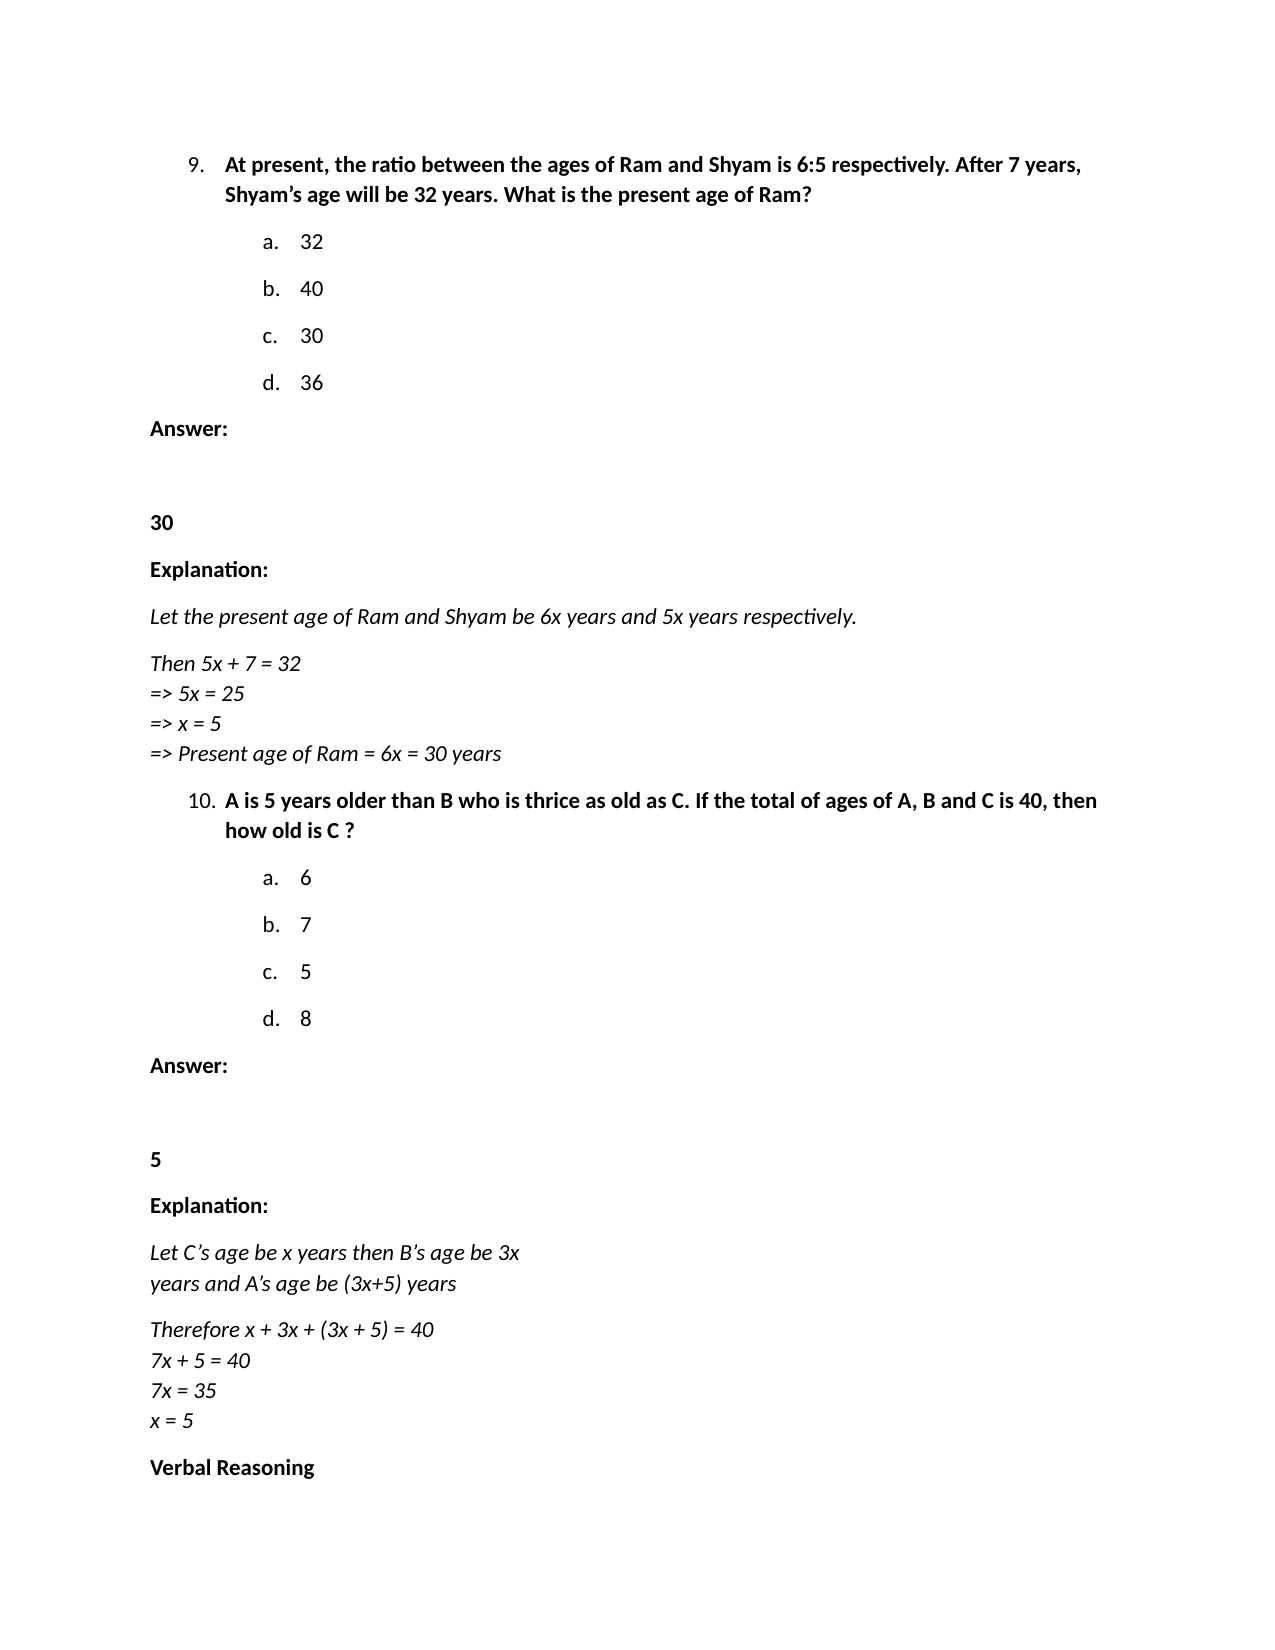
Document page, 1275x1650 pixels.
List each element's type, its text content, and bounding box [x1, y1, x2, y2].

text Answer: [150, 1051, 1125, 1079]
list 8 [262, 1004, 1125, 1032]
list 32 [262, 227, 1125, 255]
text 5 [150, 1145, 1125, 1173]
list A is 5 years older than B who is thrice as old as C. If the total of ages of A, B and C is 40, then how old is C ? [187, 786, 1125, 845]
list 6 [262, 863, 1125, 892]
text Explanation: [150, 555, 1125, 583]
list At present, the ratio between the ages of Ram and Shyam is 6:5 respectively. After 7 years, Shyam’s age will be 32 years. What is the present age of Ram? [187, 150, 1125, 208]
list 40 [262, 274, 1125, 302]
list 7 [262, 910, 1125, 938]
list 36 [262, 368, 1125, 396]
text Verbal Reasoning [150, 1453, 1125, 1481]
text Let C’s age be x years then B’s age be 3x years and A’s age be (3x+5) years [150, 1238, 1125, 1297]
list 30 [262, 321, 1125, 349]
text Explanation: [150, 1192, 1125, 1220]
list 5 [262, 957, 1125, 985]
text 30 [150, 508, 1125, 536]
text Answer: [150, 414, 1125, 443]
text Therefore x + 3x + (3x + 5) = 40 7x + 5 = 40 7x = 35 x = 5 [150, 1316, 1125, 1434]
text Then 5x + 7 = 32 => 5x = 25 => x = 5 => Present age of Ram = 6x = 30 years [150, 649, 1125, 768]
text Let the present age of Ram and Shyam be 6x years and 5x years respectively. [150, 602, 1125, 630]
